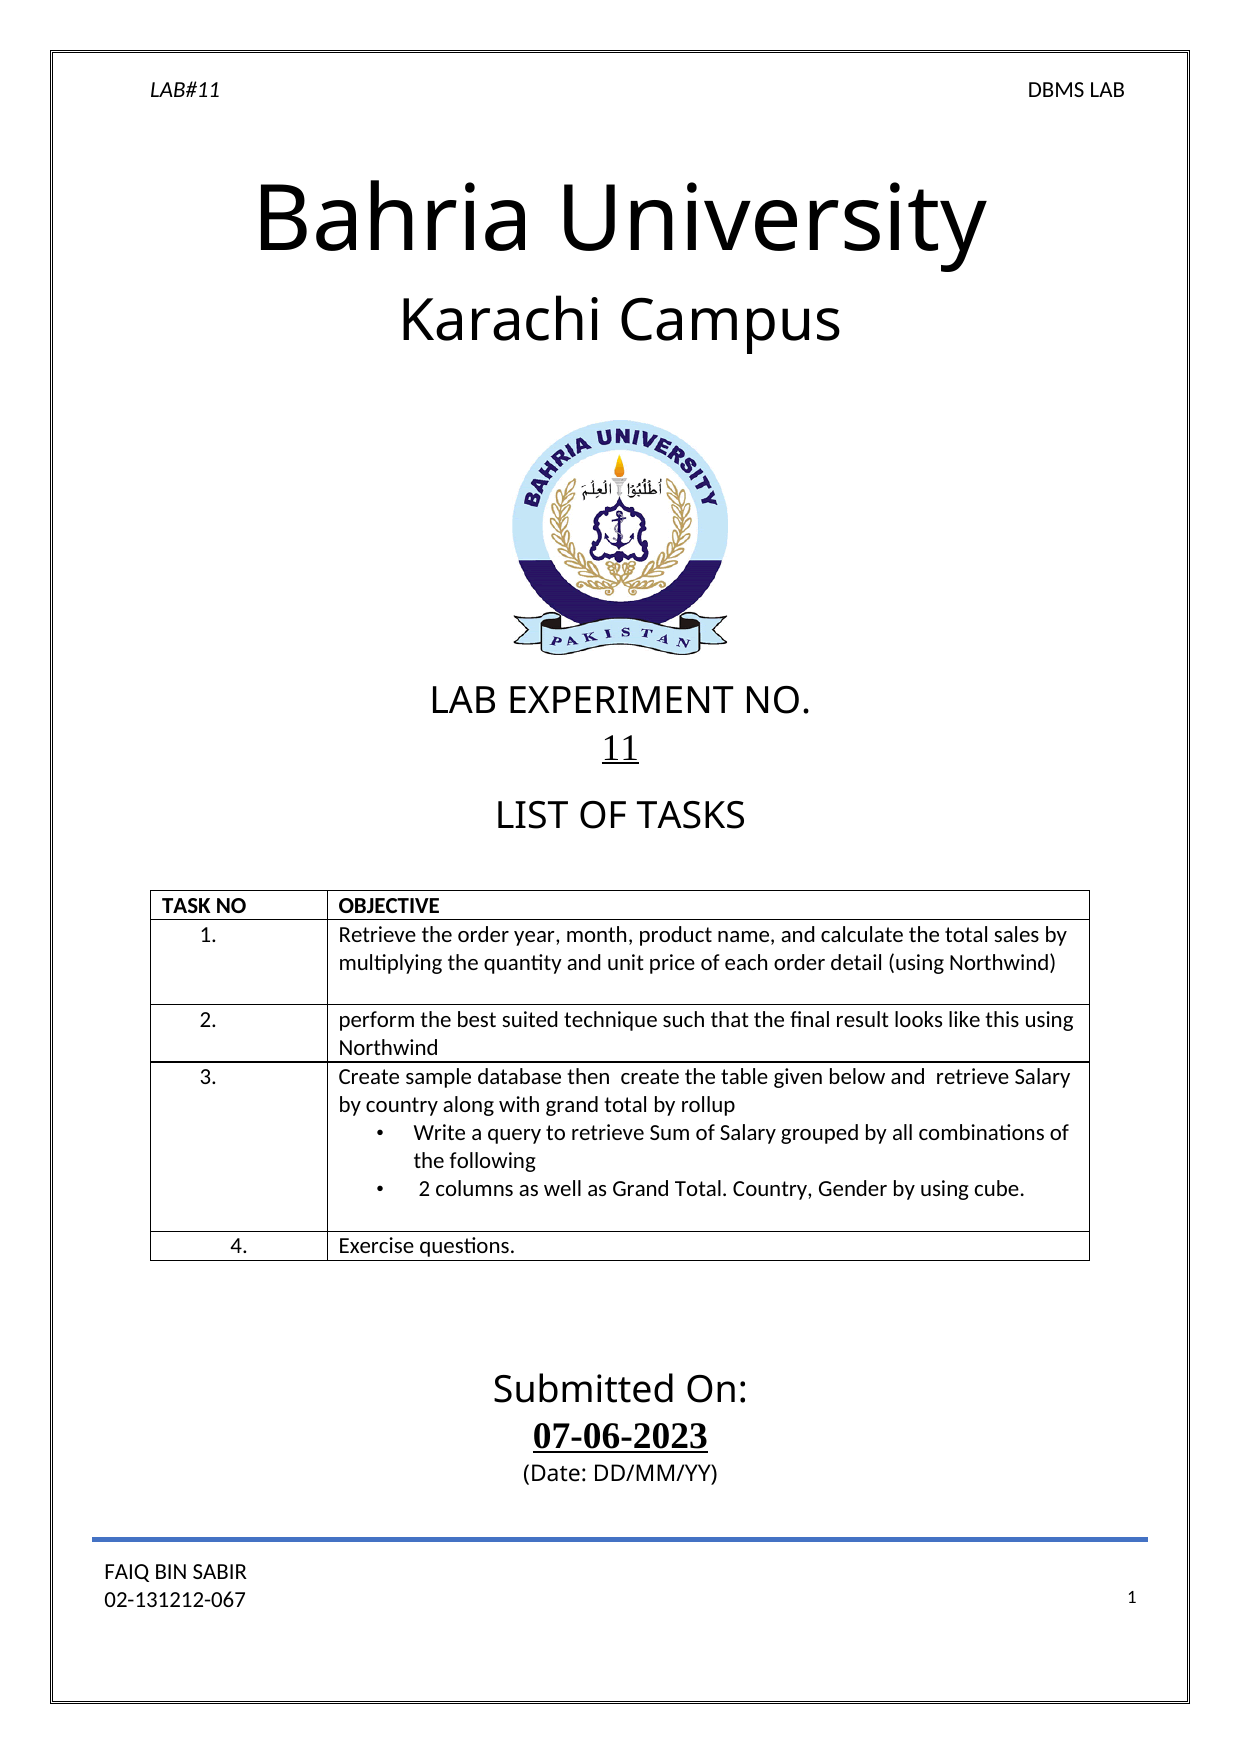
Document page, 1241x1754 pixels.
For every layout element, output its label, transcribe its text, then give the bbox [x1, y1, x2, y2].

text Bahria University [150, 153, 1090, 277]
table_header TASK NO [151, 891, 327, 919]
table_cell [151, 1063, 327, 1231]
table_cell [151, 1005, 327, 1061]
text LAB EXPERIMENT NO. [150, 674, 1090, 725]
table_cell perform the best suited technique such that the final result looks like this using Northwind [328, 1005, 1089, 1061]
table_cell 4. [151, 1232, 327, 1260]
text Submitted On: [150, 1363, 1090, 1414]
text (Date: DD/MM/YY) [150, 1457, 1090, 1488]
table_cell Retrieve the order year, month, product name, and calculate the total sales by multiplying the quantity and unit price of each order detail (using Northwind) [328, 920, 1089, 1004]
table_cell Create sample database then create the table given below and retrieve Salary by country along with grand total by rollup Write a query to retrieve Sum of Salary grouped by all combinations of the following 2 columns as well as Grand Total. Country, Gender by using cube. [328, 1063, 1089, 1231]
text LIST OF TASKS [150, 788, 1090, 839]
table_cell [151, 920, 327, 1004]
picture [512, 420, 728, 655]
text Karachi Campus [150, 277, 1090, 357]
table_header OBJECTIVE [328, 891, 1089, 919]
text 07-06-2023 [150, 1414, 1090, 1457]
table_cell Exercise questions. [328, 1232, 1089, 1260]
text 11 [150, 725, 1090, 768]
